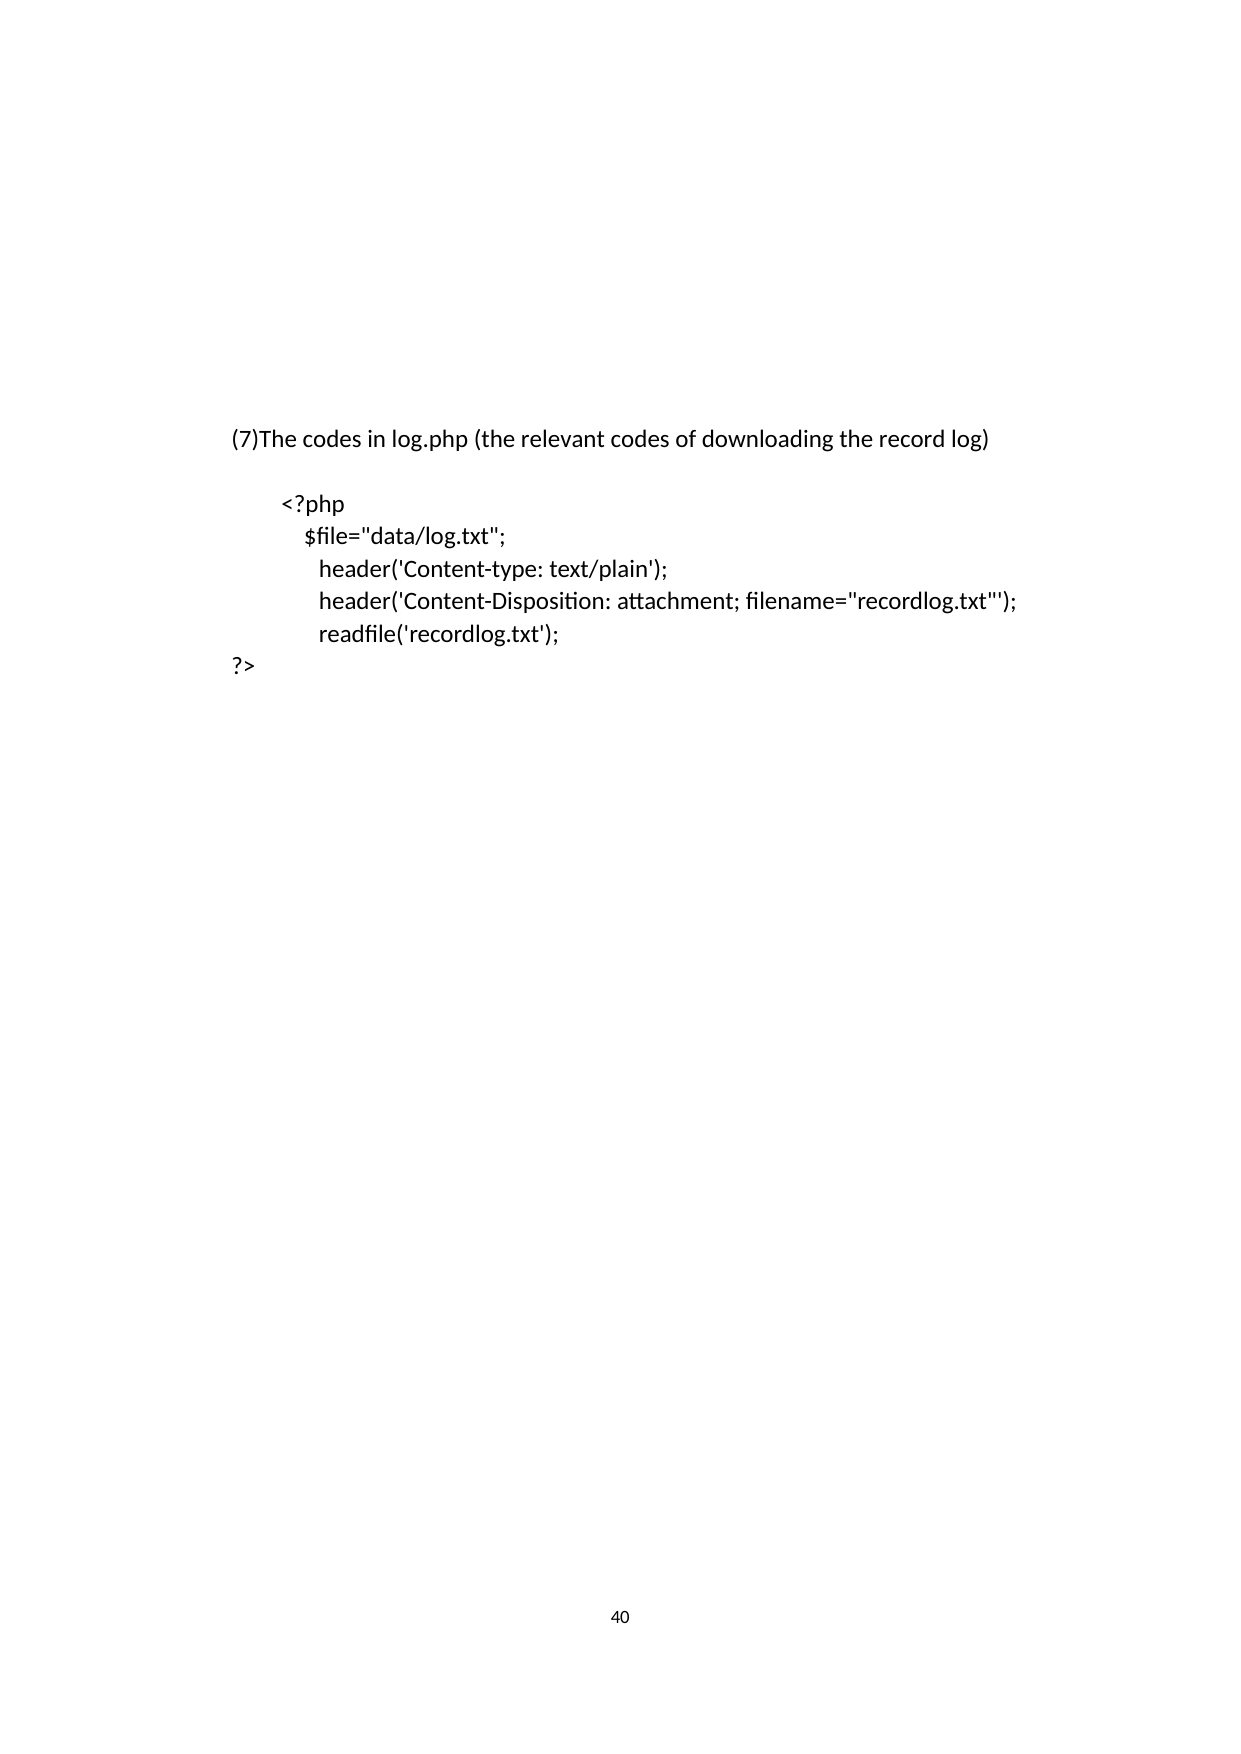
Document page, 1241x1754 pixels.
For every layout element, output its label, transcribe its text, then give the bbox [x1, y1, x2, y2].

list header('Content-Disposition: attachment; filename="recordlog.txt"'); [231, 584, 1053, 617]
list readfile('recordlog.txt'); [231, 617, 1053, 649]
list header('Content-type: text/plain'); [231, 552, 1053, 584]
list ?> [231, 649, 1053, 682]
list $file="data/log.txt"; [231, 519, 1053, 552]
list <?php [231, 487, 1053, 519]
list (7)The codes in log.php (the relevant codes of downloading the record log) [231, 422, 1053, 454]
